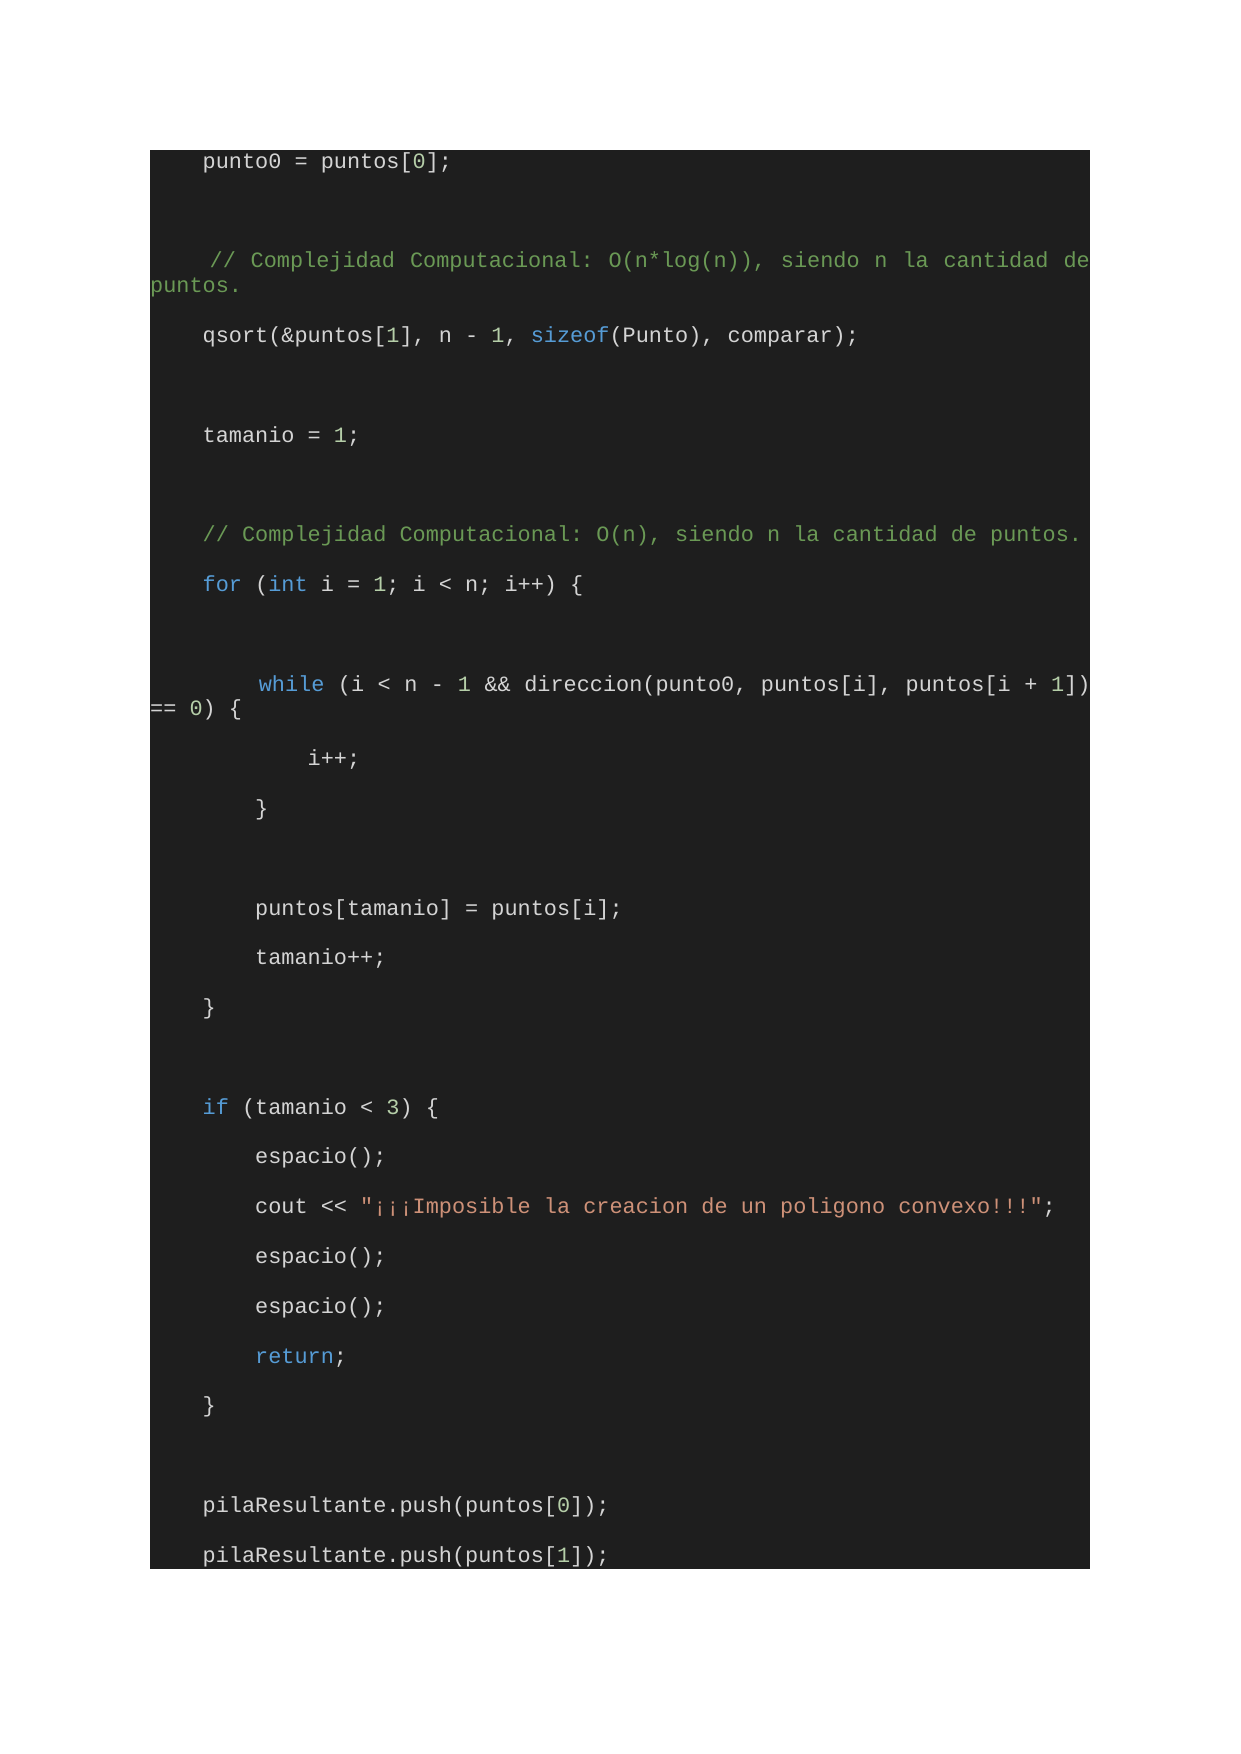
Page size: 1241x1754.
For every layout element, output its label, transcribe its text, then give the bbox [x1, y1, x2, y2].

text } [150, 1394, 1090, 1419]
text tamanio = 1; [150, 424, 1090, 448]
text pilaResultante.push(puntos[0]); [150, 1494, 1090, 1519]
text i++; [150, 747, 1090, 772]
text } [150, 797, 1090, 822]
text espacio(); [150, 1295, 1090, 1320]
text // Complejidad Computacional: O(n), siendo n la cantidad de puntos. [150, 523, 1090, 548]
text while (i < n - 1 && direccion(punto0, puntos[i], puntos[i + 1]) == 0) { [150, 673, 1090, 722]
text return; [150, 1345, 1090, 1369]
text } [150, 996, 1090, 1021]
text punto0 = puntos[0]; [150, 150, 1090, 175]
text // Complejidad Computacional: O(n*log(n)), siendo n la cantidad de puntos. [150, 249, 1090, 299]
text tamanio++; [150, 946, 1090, 971]
text for (int i = 1; i < n; i++) { [150, 573, 1090, 598]
text cout << "¡¡¡Imposible la creacion de un poligono convexo!!!"; [150, 1195, 1090, 1220]
text espacio(); [150, 1245, 1090, 1270]
text puntos[tamanio] = puntos[i]; [150, 897, 1090, 921]
text qsort(&puntos[1], n - 1, sizeof(Punto), comparar); [150, 324, 1090, 349]
text pilaResultante.push(puntos[1]); [150, 1544, 1090, 1569]
text espacio(); [150, 1146, 1090, 1170]
text if (tamanio < 3) { [150, 1096, 1090, 1121]
